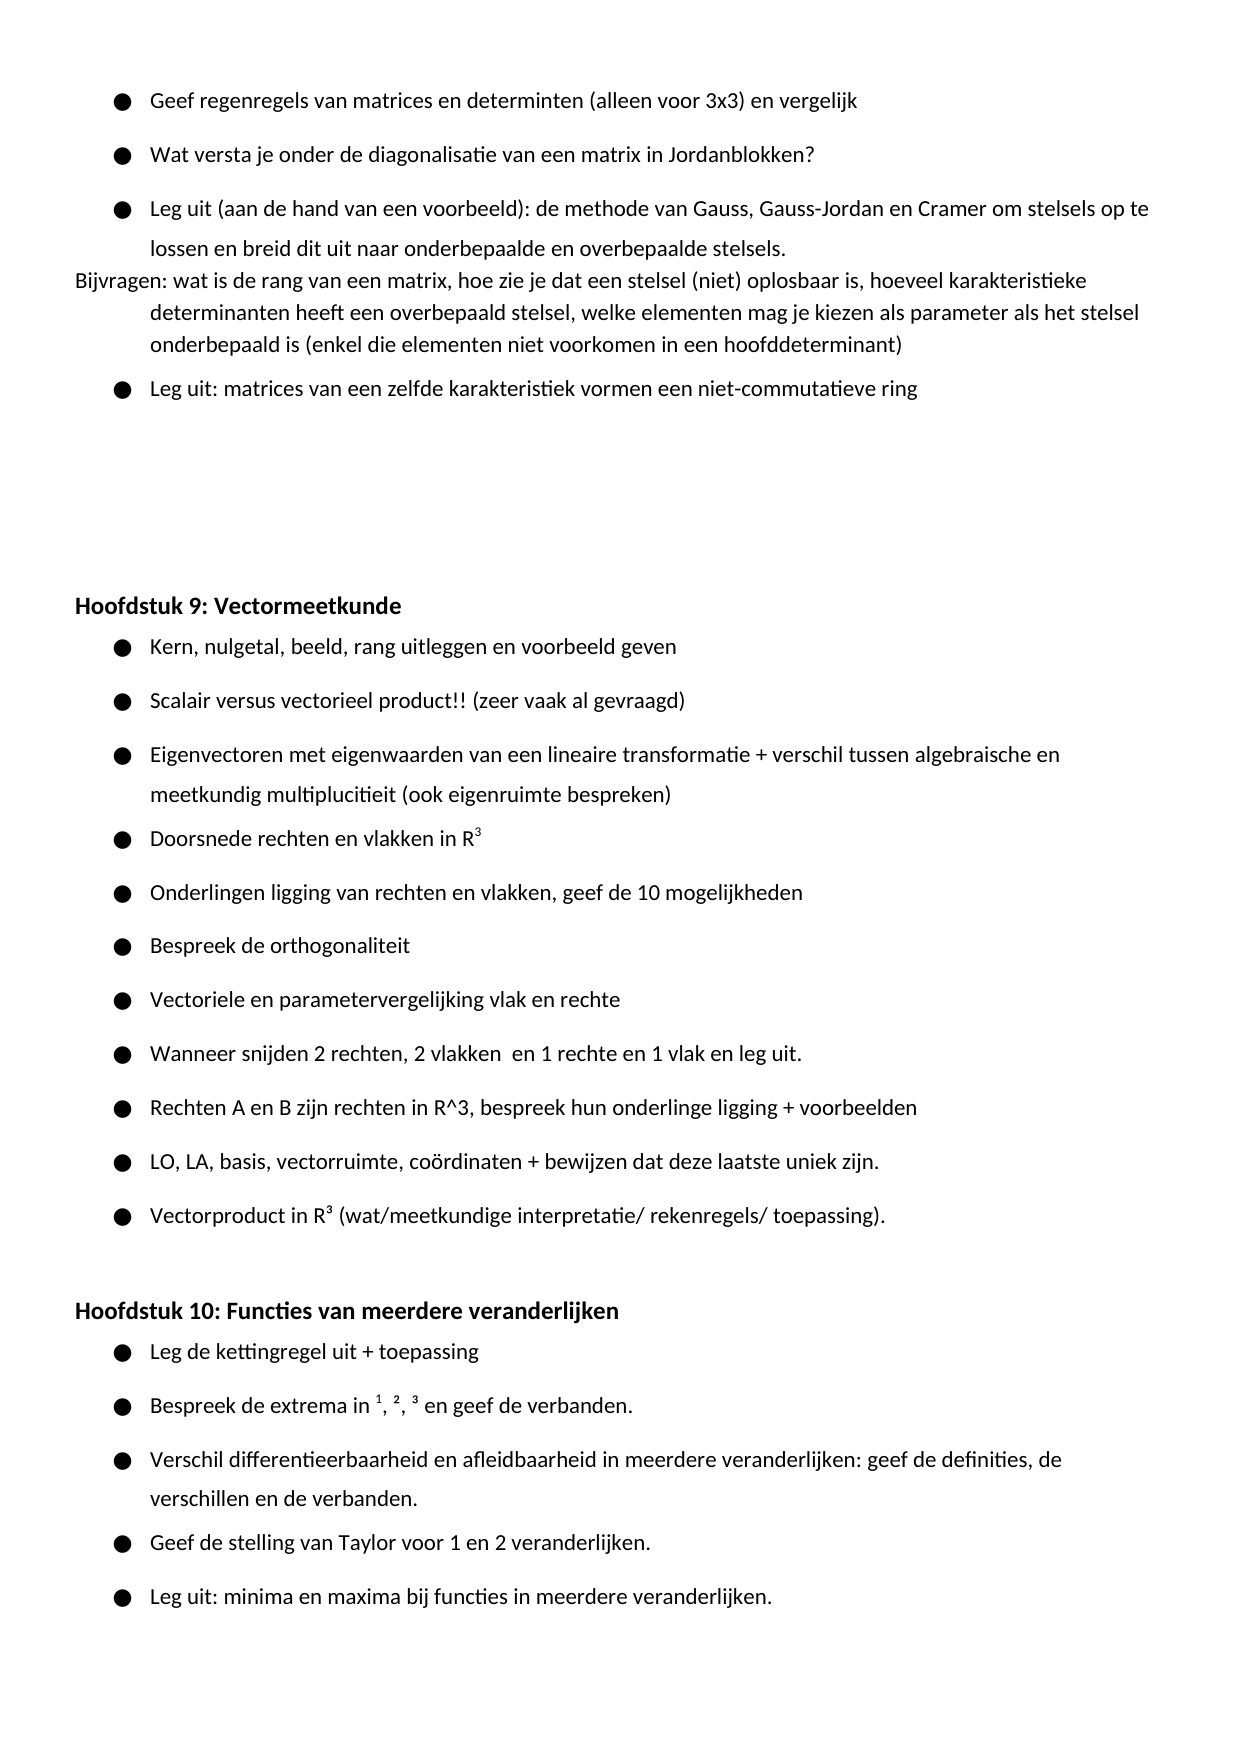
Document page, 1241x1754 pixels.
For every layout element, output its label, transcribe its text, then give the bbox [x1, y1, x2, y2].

list Onderlingen ligging van rechten en vlakken, geef de 10 mogelijkheden [112, 866, 1165, 913]
list Vectorproduct in R³ (wat/meetkundige interpretatie/ rekenregels/ toepassing). [112, 1190, 1165, 1237]
list Leg de kettingregel uit + toepassing [112, 1326, 1165, 1372]
list Doorsnede rechten en vlakken in R3 [112, 812, 1165, 859]
list Wat versta je onder de diagonalisatie van een matrix in Jordanblokken? [112, 129, 1165, 176]
list Eigenvectoren met eigenwaarden van een lineaire transformatie + verschil tussen algebraische en meetkundig multiplucitieit (ook eigenruimte bespreken) [112, 729, 1165, 808]
list LO, LA, basis, vectorruimte, coördinaten + bewijzen dat deze laatste uniek zijn. [112, 1136, 1165, 1183]
list Bespreek de extrema in 1, ², ³ en geef de verbanden. [112, 1379, 1165, 1426]
list Scalair versus vectorieel product!! (zeer vaak al gevraagd) [112, 675, 1165, 722]
text Hoofdstuk 9: Vectormeetkunde [75, 590, 1165, 621]
list Geef de stelling van Taylor voor 1 en 2 veranderlijken. [112, 1517, 1165, 1564]
list Wanneer snijden 2 rechten, 2 vlakken en 1 rechte en 1 vlak en leg uit. [112, 1028, 1165, 1075]
list Leg uit (aan de hand van een voorbeeld): de methode van Gauss, Gauss-Jordan en Cramer om stelsels op te lossen en breid dit uit naar onderbepaalde en overbepaalde stelsels. [112, 183, 1165, 262]
list Verschil differentieerbaarheid en afleidbaarheid in meerdere veranderlijken: geef de definities, de verschillen en de verbanden. [112, 1433, 1165, 1513]
text Hoofdstuk 10: Functies van meerdere veranderlijken [75, 1295, 1165, 1326]
list Leg uit: matrices van een zelfde karakteristiek vormen een niet-commutatieve ring [112, 363, 1165, 410]
list Geef regenregels van matrices en determinten (alleen voor 3x3) en vergelijk [112, 75, 1165, 122]
list Kern, nulgetal, beeld, rang uitleggen en voorbeeld geven [112, 621, 1165, 668]
text Bijvragen: wat is de rang van een matrix, hoe zie je dat een stelsel (niet) oplosbaar is, hoeveel karakteristieke determinanten heeft een overbepaald stelsel, welke elementen mag je kiezen als parameter als het stelsel onderbepaald is (enkel die elementen niet voorkomen in een hoofddeterminant) [75, 266, 1165, 359]
list Rechten A en B zijn rechten in R^3, bespreek hun onderlinge ligging + voorbeelden [112, 1082, 1165, 1129]
list Bespreek de orthogonaliteit [112, 920, 1165, 967]
list Leg uit: minima en maxima bij functies in meerdere veranderlijken. [112, 1571, 1165, 1618]
list Vectoriele en parametervergelijking vlak en rechte [112, 974, 1165, 1021]
